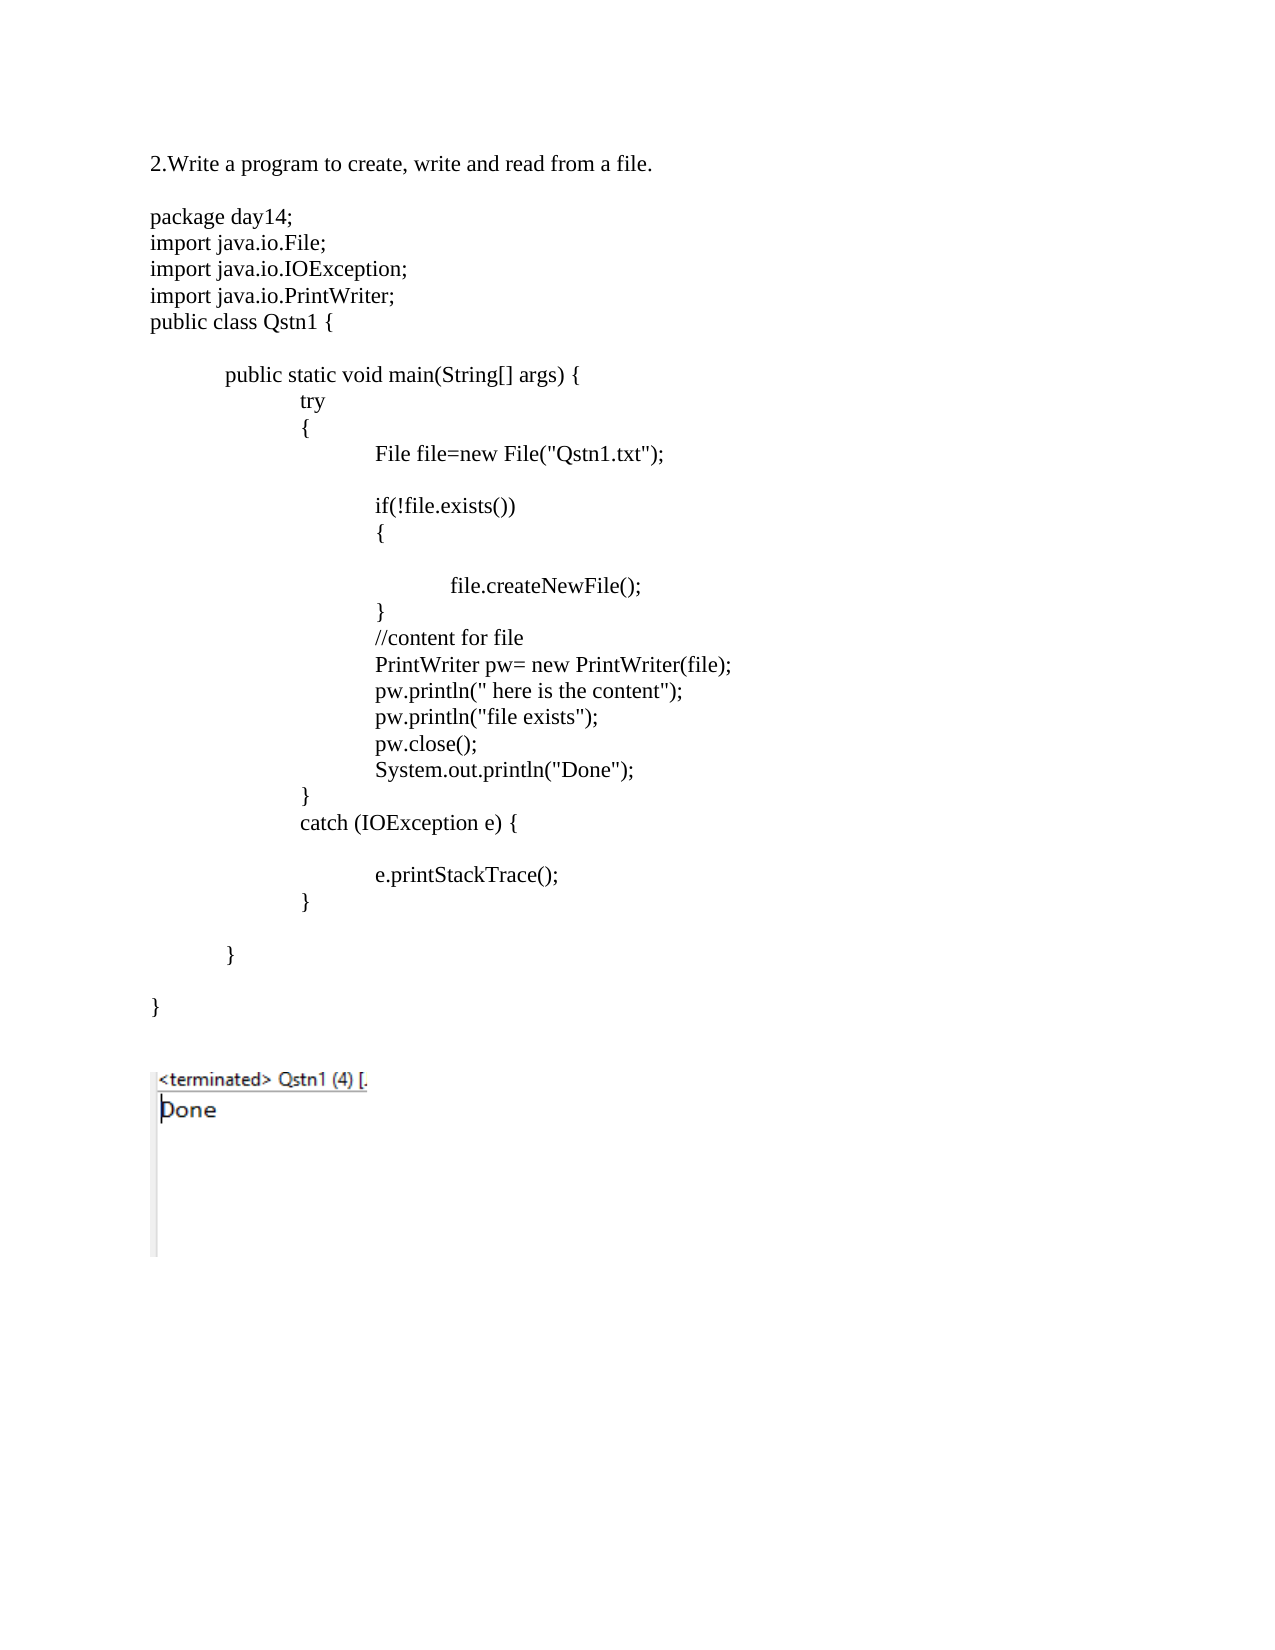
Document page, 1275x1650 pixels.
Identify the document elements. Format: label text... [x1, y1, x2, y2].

text import java.io.PrintWriter; [150, 282, 1125, 308]
text { [150, 413, 1125, 440]
text } [150, 782, 1125, 809]
text PrintWriter pw= new PrintWriter(file); [150, 651, 1125, 677]
text public class Qstn1 { [150, 308, 1125, 334]
text public static void main(String[] args) { [150, 361, 1125, 387]
text import java.io.File; [150, 229, 1125, 255]
text //content for file [150, 624, 1125, 651]
text if(!file.exists()) [150, 493, 1125, 519]
text pw.close(); [150, 730, 1125, 756]
text package day14; [150, 203, 1125, 229]
text { [150, 519, 1125, 545]
text catch (IOException e) { [150, 809, 1125, 835]
text } [150, 888, 1125, 914]
text } [150, 941, 1125, 967]
text pw.println(" here is the content"); [150, 677, 1125, 703]
text System.out.println("Done"); [150, 756, 1125, 782]
text pw.println("file exists"); [150, 703, 1125, 730]
text import java.io.IOException; [150, 255, 1125, 282]
text e.printStackTrace(); [150, 862, 1125, 888]
picture [150, 1072, 368, 1257]
text } [150, 993, 1125, 1020]
text file.createNewFile(); [150, 572, 1125, 598]
text 2.Write a program to create, write and read from a file. [150, 150, 1125, 176]
text } [150, 598, 1125, 624]
text File file=new File("Qstn1.txt"); [150, 440, 1125, 466]
text try [150, 387, 1125, 413]
